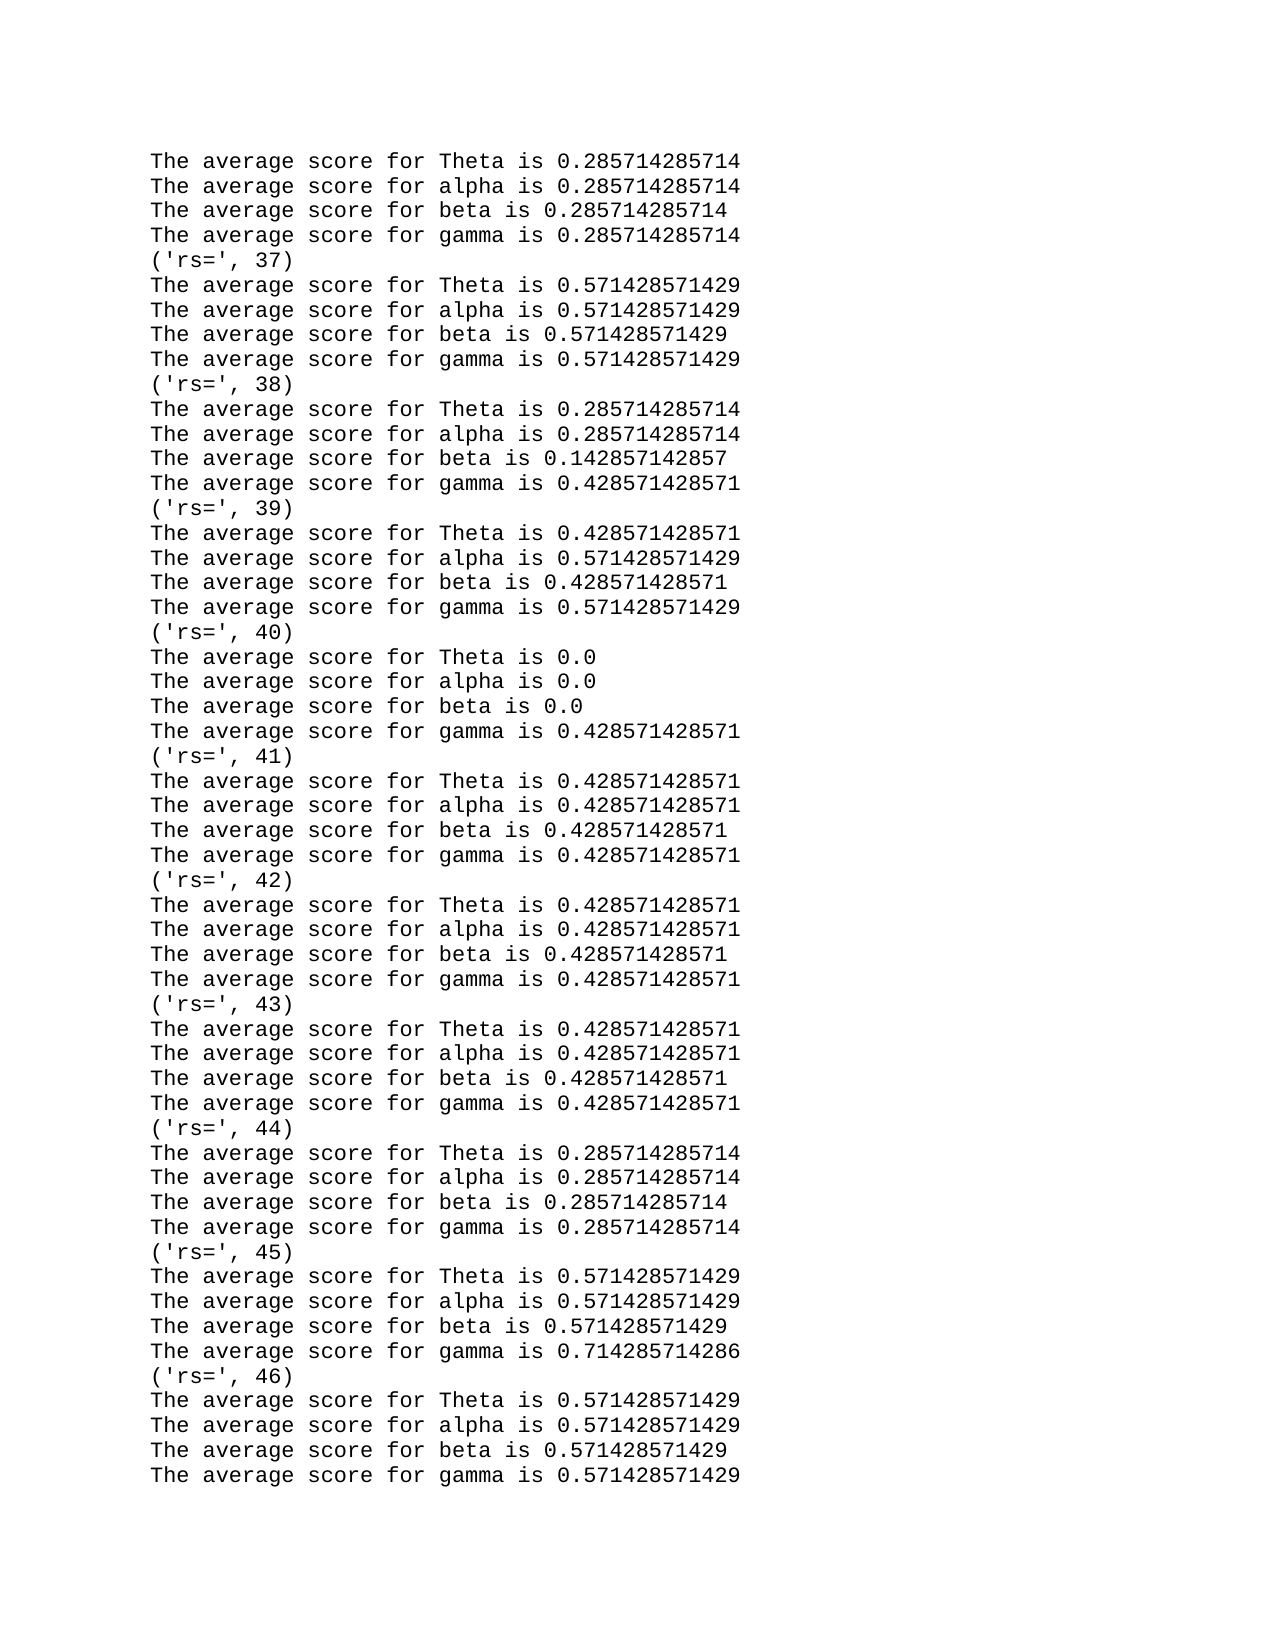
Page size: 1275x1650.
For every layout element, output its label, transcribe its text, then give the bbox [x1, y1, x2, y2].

text The average score for gamma is 0.428571428571 [150, 1092, 1125, 1117]
text The average score for gamma is 0.285714285714 [150, 1216, 1125, 1241]
text The average score for Theta is 0.285714285714 [150, 150, 1125, 175]
text The average score for gamma is 0.571428571429 [150, 1464, 1125, 1489]
text The average score for Theta is 0.428571428571 [150, 522, 1125, 547]
text The average score for alpha is 0.571428571429 [150, 299, 1125, 323]
text The average score for Theta is 0.571428571429 [150, 274, 1125, 299]
text The average score for alpha is 0.285714285714 [150, 423, 1125, 447]
text The average score for Theta is 0.428571428571 [150, 770, 1125, 794]
text ('rs=', 41) [150, 745, 1125, 770]
text The average score for gamma is 0.428571428571 [150, 844, 1125, 869]
text The average score for beta is 0.285714285714 [150, 199, 1125, 224]
text The average score for alpha is 0.285714285714 [150, 1166, 1125, 1191]
text The average score for beta is 0.571428571429 [150, 1315, 1125, 1340]
text ('rs=', 40) [150, 621, 1125, 646]
text The average score for gamma is 0.285714285714 [150, 224, 1125, 249]
text ('rs=', 43) [150, 993, 1125, 1018]
text The average score for beta is 0.428571428571 [150, 1067, 1125, 1092]
text The average score for beta is 0.571428571429 [150, 1439, 1125, 1464]
text The average score for beta is 0.428571428571 [150, 819, 1125, 844]
text ('rs=', 39) [150, 497, 1125, 522]
text ('rs=', 45) [150, 1241, 1125, 1266]
text The average score for alpha is 0.571428571429 [150, 547, 1125, 571]
text The average score for Theta is 0.285714285714 [150, 398, 1125, 423]
text ('rs=', 46) [150, 1365, 1125, 1389]
text The average score for Theta is 0.428571428571 [150, 1018, 1125, 1042]
text The average score for Theta is 0.571428571429 [150, 1266, 1125, 1290]
text The average score for beta is 0.0 [150, 695, 1125, 720]
text The average score for gamma is 0.428571428571 [150, 720, 1125, 745]
text ('rs=', 42) [150, 869, 1125, 894]
text The average score for alpha is 0.285714285714 [150, 175, 1125, 199]
text The average score for gamma is 0.428571428571 [150, 968, 1125, 993]
text The average score for alpha is 0.571428571429 [150, 1414, 1125, 1439]
text The average score for alpha is 0.428571428571 [150, 918, 1125, 943]
text The average score for beta is 0.285714285714 [150, 1191, 1125, 1216]
text ('rs=', 37) [150, 249, 1125, 274]
text The average score for gamma is 0.428571428571 [150, 472, 1125, 497]
text The average score for beta is 0.428571428571 [150, 571, 1125, 596]
text The average score for gamma is 0.714285714286 [150, 1340, 1125, 1365]
text The average score for alpha is 0.428571428571 [150, 1042, 1125, 1067]
text The average score for alpha is 0.0 [150, 671, 1125, 695]
text The average score for beta is 0.142857142857 [150, 447, 1125, 472]
text ('rs=', 44) [150, 1117, 1125, 1142]
text The average score for beta is 0.428571428571 [150, 943, 1125, 968]
text The average score for Theta is 0.285714285714 [150, 1142, 1125, 1166]
text ('rs=', 38) [150, 373, 1125, 398]
text The average score for alpha is 0.571428571429 [150, 1290, 1125, 1315]
text The average score for gamma is 0.571428571429 [150, 348, 1125, 373]
text The average score for beta is 0.571428571429 [150, 323, 1125, 348]
text The average score for alpha is 0.428571428571 [150, 794, 1125, 819]
text The average score for gamma is 0.571428571429 [150, 596, 1125, 621]
text The average score for Theta is 0.428571428571 [150, 894, 1125, 918]
text The average score for Theta is 0.571428571429 [150, 1389, 1125, 1414]
text The average score for Theta is 0.0 [150, 646, 1125, 671]
